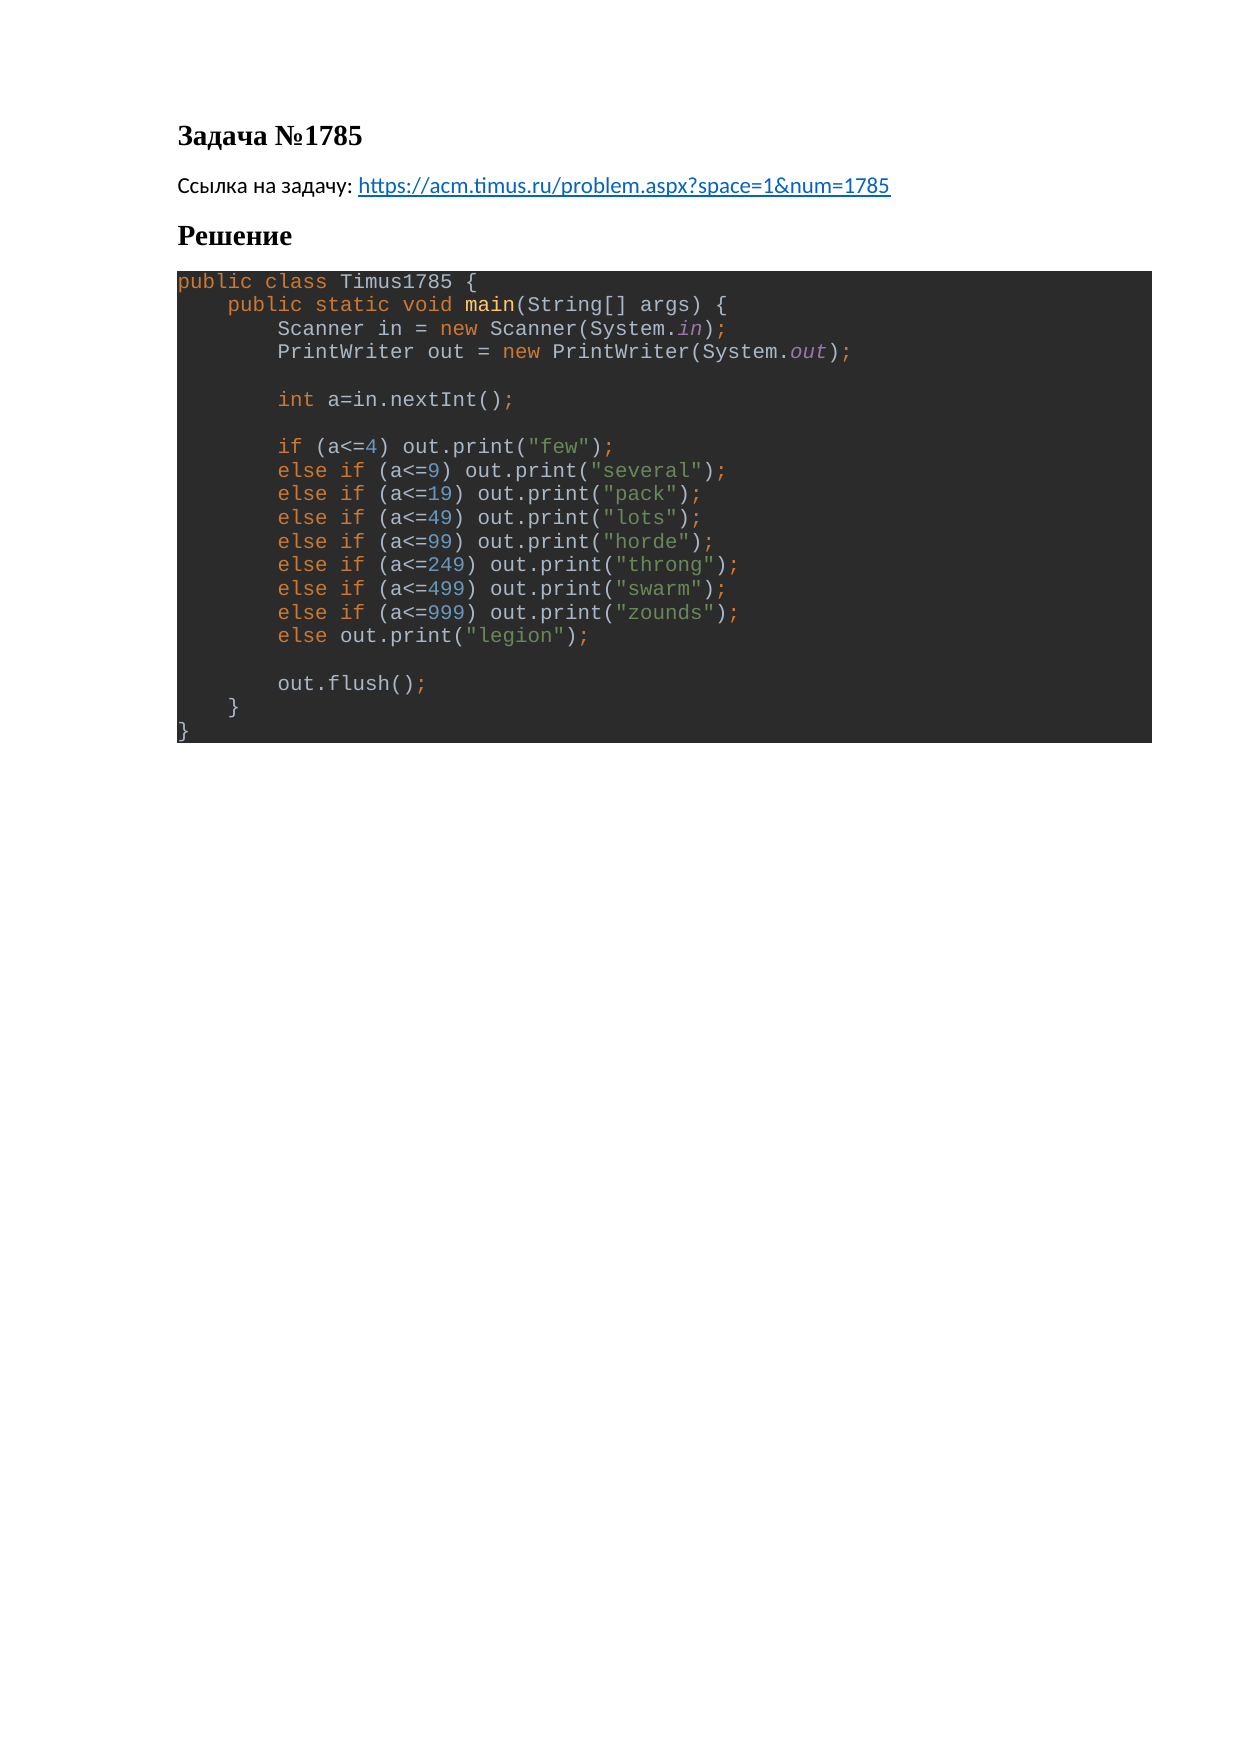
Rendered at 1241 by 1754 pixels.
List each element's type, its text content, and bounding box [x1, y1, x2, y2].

text Задача №1785 [177, 118, 1152, 152]
text Ссылка на задачу: https://acm.timus.ru/problem.aspx?space=1&num=1785 [177, 171, 1152, 199]
text public class Timus1785 { public static void main(String[] args) { Scanner in = new Scanner(System.in); PrintWriter out = new PrintWriter(System.out); int a=in.nextInt(); if (a<=4) out.print("few"); else if (a<=9) out.print("several"); else if (a<=19) out.print("pack"); else if (a<=49) out.print("lots"); else if (a<=99) out.print("horde"); else if (a<=249) out.print("throng"); else if (a<=499) out.print("swarm"); else if (a<=999) out.print("zounds"); else out.print("legion"); out.flush(); } } [177, 271, 1152, 743]
text Решение [177, 218, 1152, 251]
